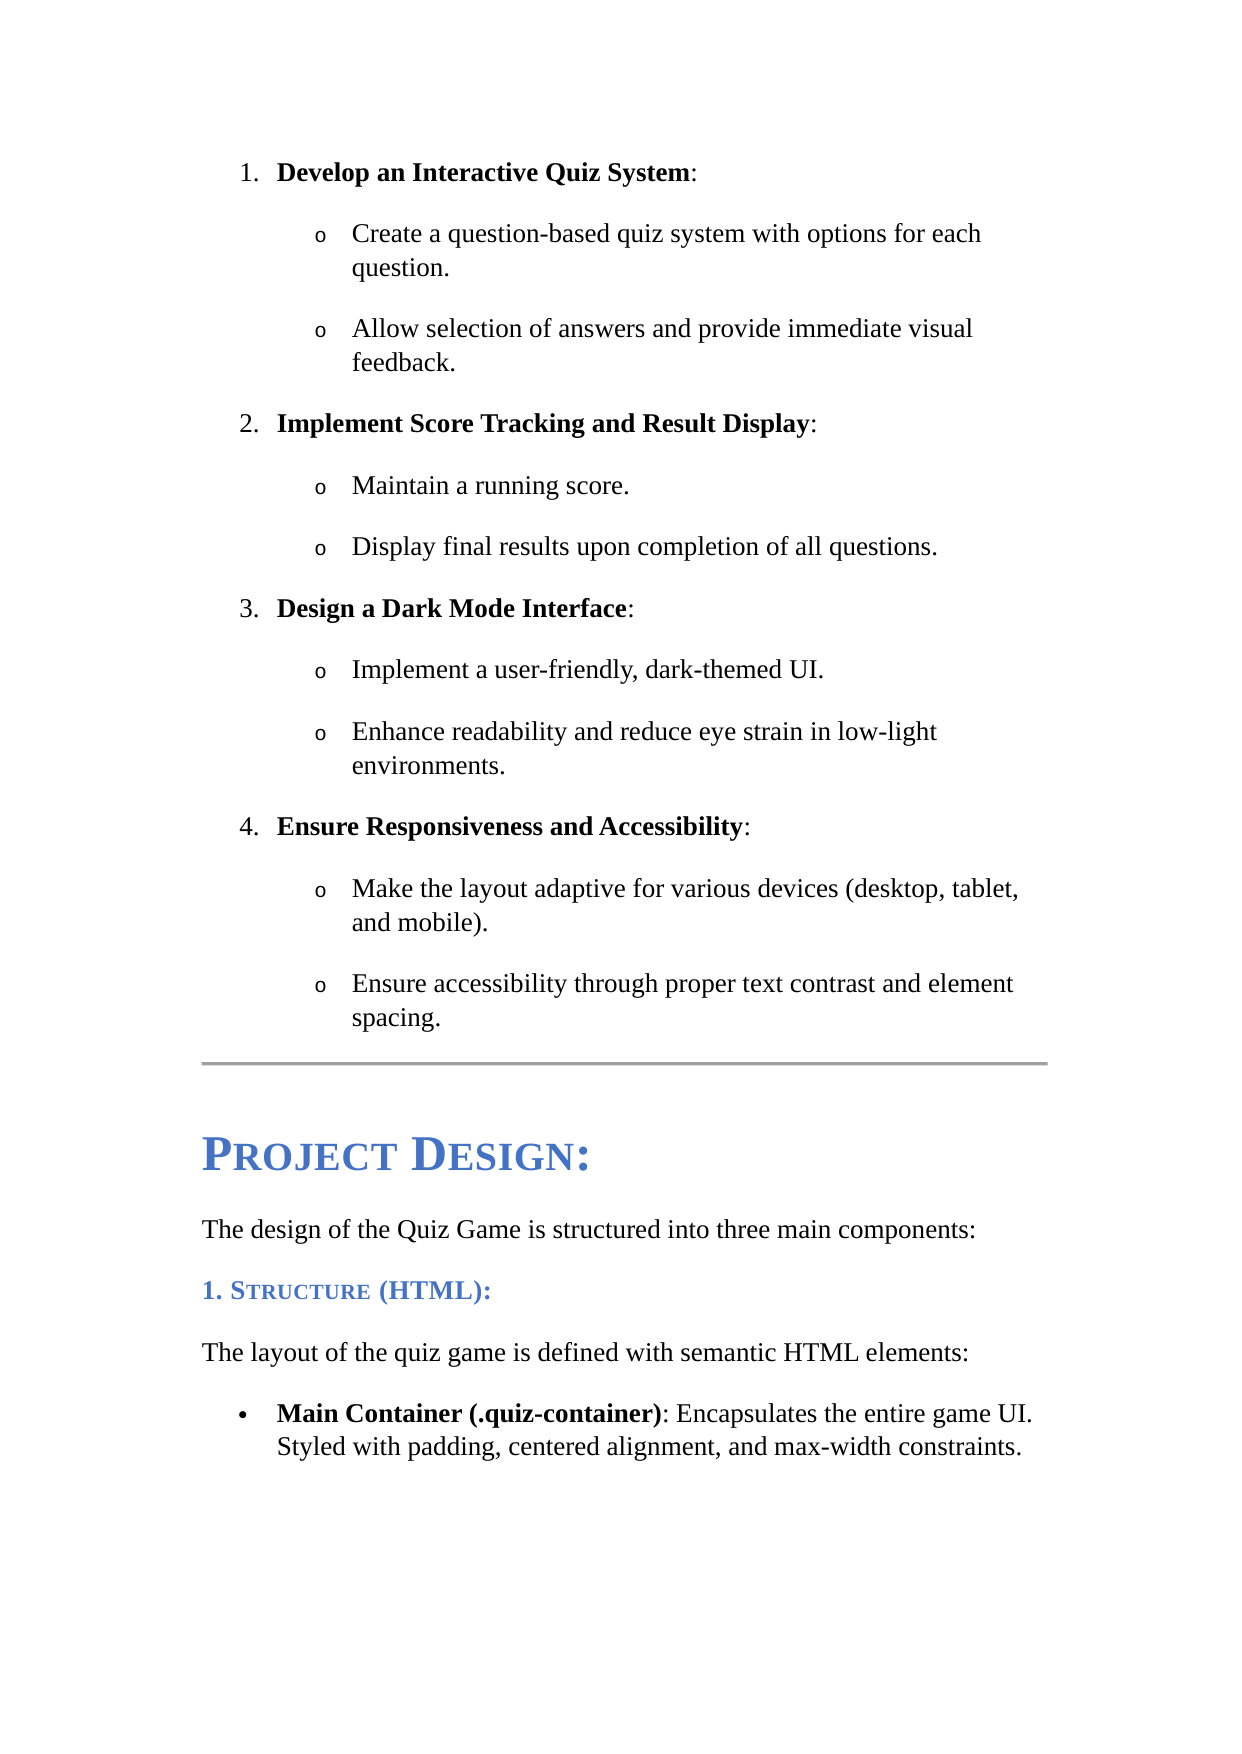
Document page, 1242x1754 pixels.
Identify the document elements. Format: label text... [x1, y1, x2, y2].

list Display final results upon completion of all questions. [314, 531, 1048, 562]
list Maintain a running score. [314, 469, 1048, 500]
list Design a Dark Mode Interface: [239, 592, 1048, 623]
text The layout of the quiz game is defined with semantic HTML elements: [202, 1336, 1048, 1367]
list Ensure accessibility through proper text contrast and element spacing. [314, 967, 1048, 1032]
list Implement a user-friendly, dark-themed UI. [314, 653, 1048, 685]
list Implement Score Tracking and Result Display: [239, 407, 1048, 439]
list Develop an Interactive Quiz System: [239, 156, 1048, 187]
list Ensure Responsiveness and Accessibility: [239, 811, 1048, 842]
list Enhance readability and reduce eye strain in low-light environments. [314, 715, 1048, 780]
text 1. Structure (HTML): [202, 1274, 1048, 1306]
list Make the layout adaptive for various devices (desktop, tablet, and mobile). [314, 872, 1048, 937]
text The design of the Quiz Game is structured into three main components: [202, 1213, 1048, 1244]
list Create a question-based quiz system with options for each question. [314, 217, 1048, 282]
list Main Container (.quiz-container): Encapsulates the entire game UI. Styled with padding, centered alignment, and max-width constraints. [239, 1397, 1048, 1462]
list Allow selection of answers and provide immediate visual feedback. [314, 312, 1048, 377]
text Project Design: [202, 1123, 1048, 1181]
